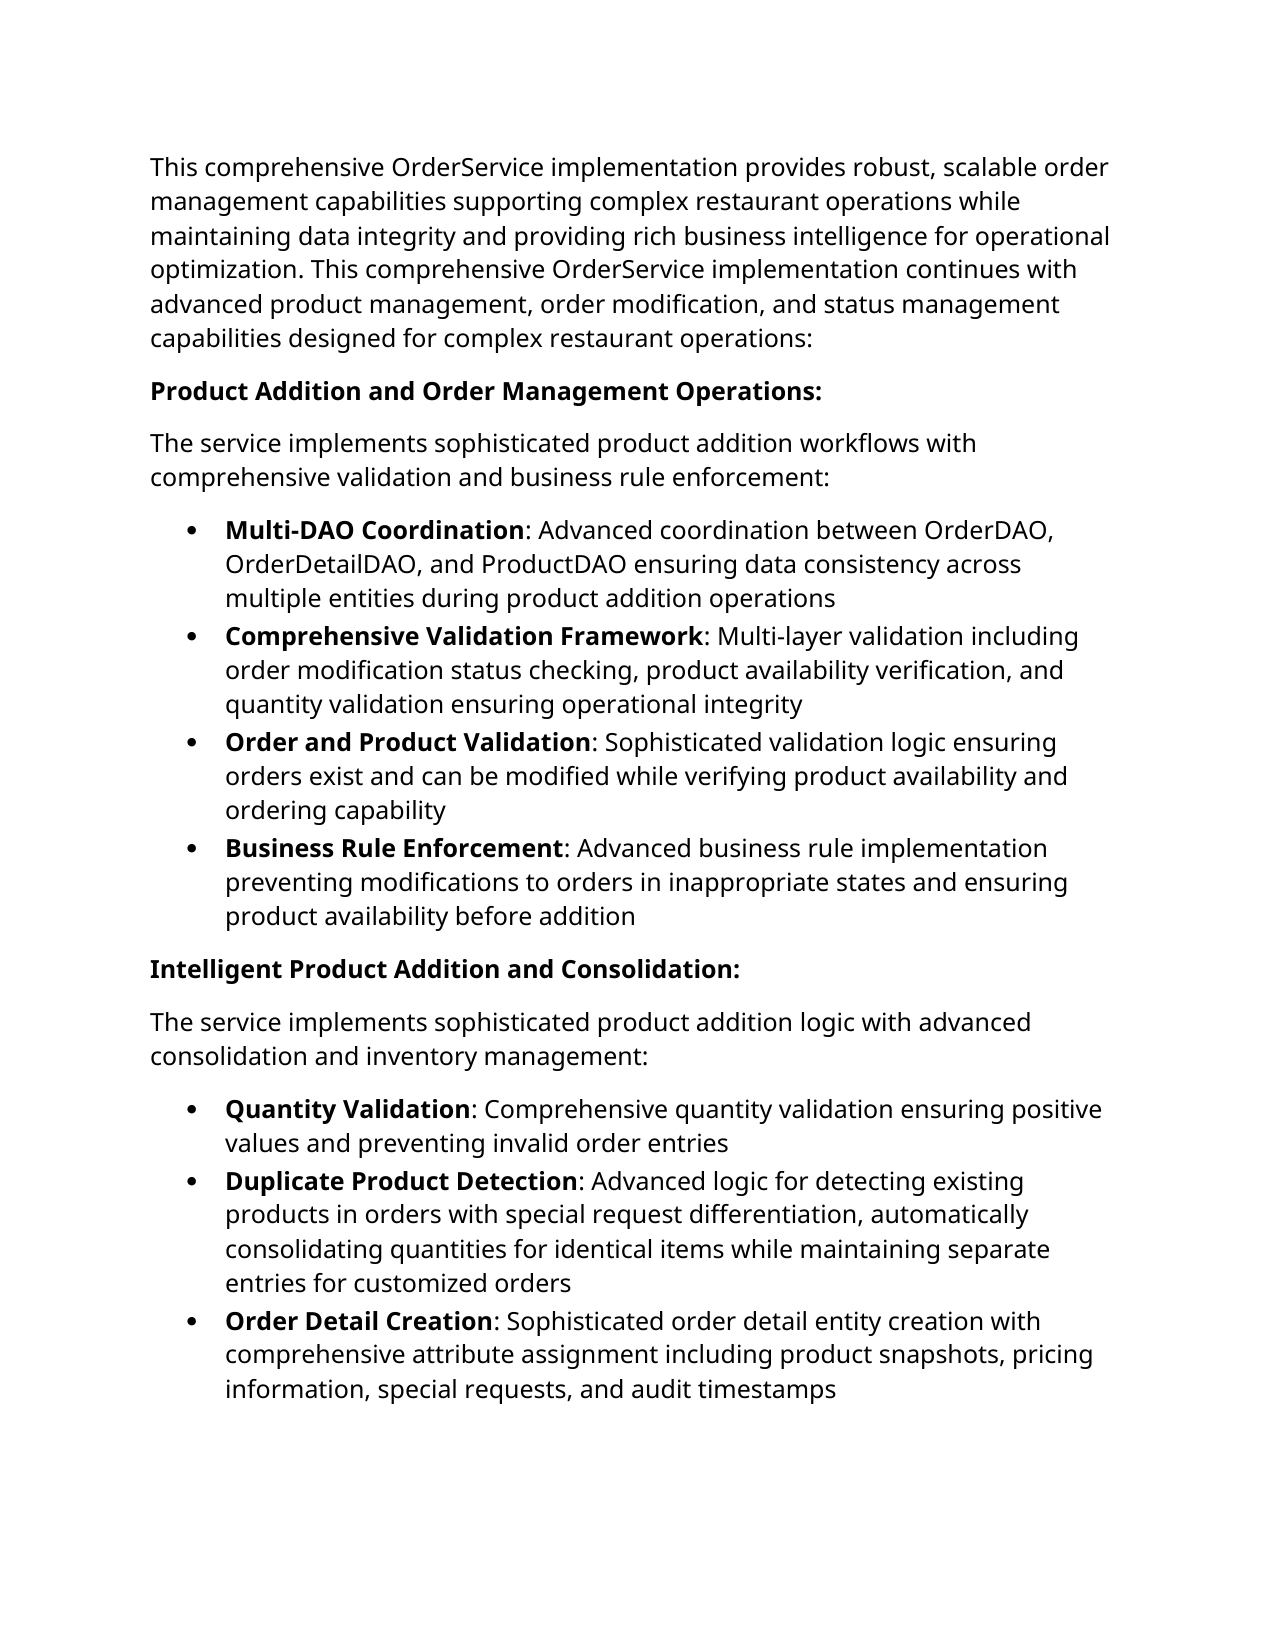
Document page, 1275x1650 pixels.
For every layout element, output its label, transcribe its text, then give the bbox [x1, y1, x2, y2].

text The service implements sophisticated product addition workflows with comprehensive validation and business rule enforcement: [150, 426, 1125, 494]
text This comprehensive OrderService implementation provides robust, scalable order management capabilities supporting complex restaurant operations while maintaining data integrity and providing rich business intelligence for operational optimization. This comprehensive OrderService implementation continues with advanced product management, order modification, and status management capabilities designed for complex restaurant operations: [150, 150, 1125, 354]
list Order and Product Validation: Sophisticated validation logic ensuring orders exist and can be modified while verifying product availability and ordering capability [187, 725, 1125, 827]
list Quantity Validation: Comprehensive quantity validation ensuring positive values and preventing invalid order entries [187, 1091, 1125, 1159]
list Multi-DAO Coordination: Advanced coordination between OrderDAO, OrderDetailDAO, and ProductDAO ensuring data consistency across multiple entities during product addition operations [187, 513, 1125, 615]
list Order Detail Creation: Sophisticated order detail entity creation with comprehensive attribute assignment including product snapshots, pricing information, special requests, and audit timestamps [187, 1303, 1125, 1405]
list Duplicate Product Detection: Advanced logic for detecting existing products in orders with special request differentiation, automatically consolidating quantities for identical items while maintaining separate entries for customized orders [187, 1163, 1125, 1299]
list Comprehensive Validation Framework: Multi-layer validation including order modification status checking, product availability verification, and quantity validation ensuring operational integrity [187, 619, 1125, 721]
text The service implements sophisticated product addition logic with advanced consolidation and inventory management: [150, 1004, 1125, 1072]
text Intelligent Product Addition and Consolidation: [150, 952, 1125, 986]
text Product Addition and Order Management Operations: [150, 373, 1125, 407]
list Business Rule Enforcement: Advanced business rule implementation preventing modifications to orders in inappropriate states and ensuring product availability before addition [187, 831, 1125, 933]
